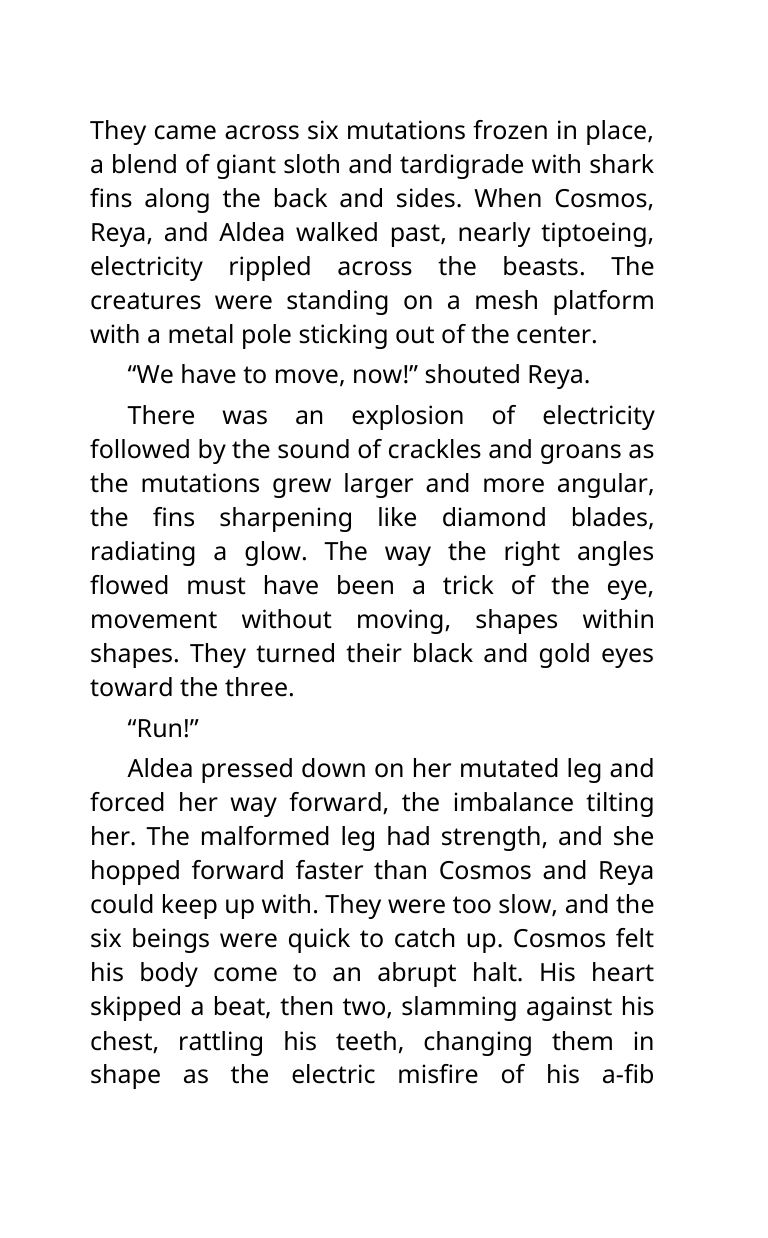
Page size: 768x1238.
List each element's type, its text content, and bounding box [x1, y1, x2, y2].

text “We have to move, now!” shouted Reya. [90, 357, 655, 391]
text They came across six mutations frozen in place, a blend of giant sloth and tardigrade with shark fins along the back and sides. When Cosmos, Reya, and Aldea walked past, nearly tiptoeing, electricity rippled across the beasts. The creatures were standing on a mesh platform with a metal pole sticking out of the center. [90, 112, 655, 351]
text There was an explosion of electricity followed by the sound of crackles and groans as the mutations grew larger and more angular, the fins sharpening like diamond blades, radiating a glow. The way the right angles flowed must have been a trick of the eye, movement without moving, shapes within shapes. They turned their black and gold eyes toward the three. [90, 397, 655, 704]
text “Run!” [90, 710, 655, 744]
